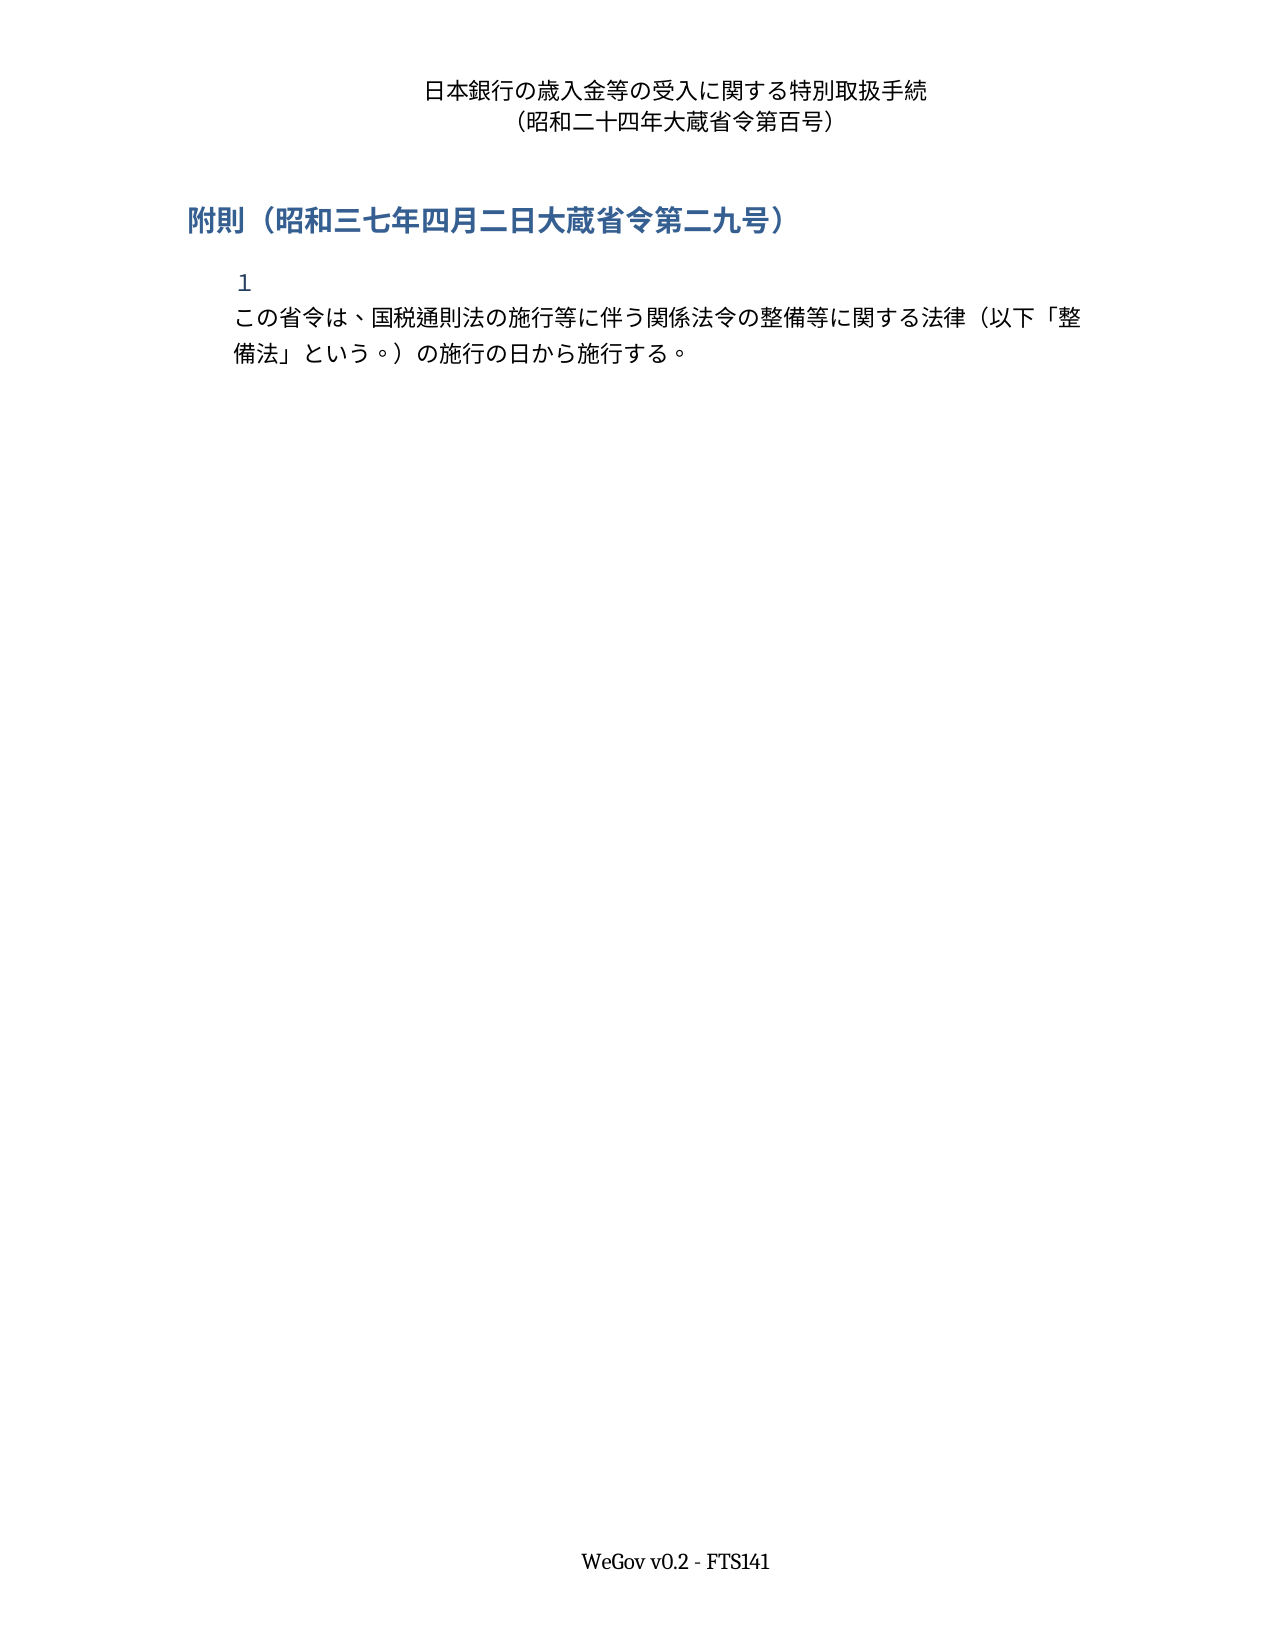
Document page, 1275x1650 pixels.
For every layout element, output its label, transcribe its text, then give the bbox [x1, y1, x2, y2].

subtitle 附則（昭和三七年四月二日大蔵省令第二九号） [187, 200, 1087, 240]
text この省令は、国税通則法の施行等に伴う関係法令の整備等に関する法律（以下「整備法」という。）の施行の日から施行する。 [233, 302, 1087, 369]
subtitle １ [233, 266, 1087, 298]
